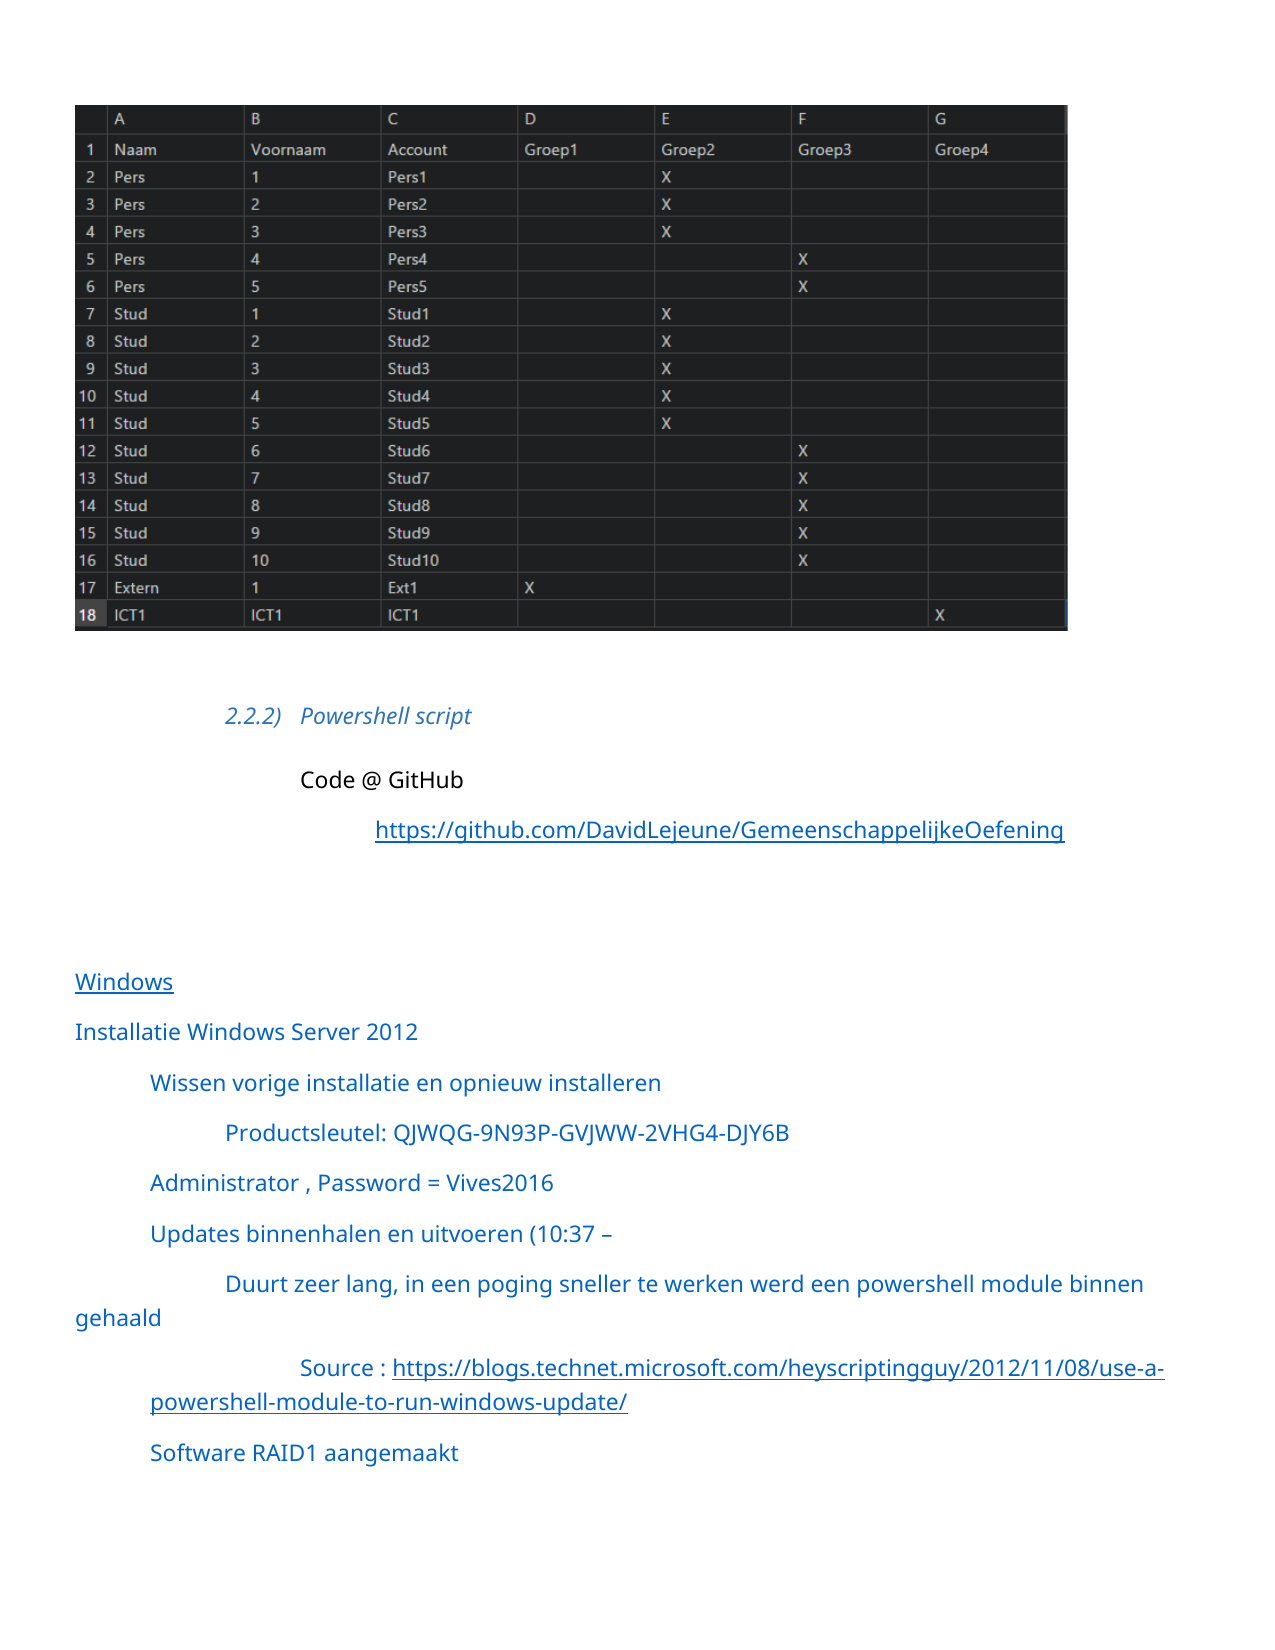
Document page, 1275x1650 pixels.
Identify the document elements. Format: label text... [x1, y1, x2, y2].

text Source : https://blogs.technet.microsoft.com/heyscriptingguy/2012/11/08/use-a-powershell-module-to-run-windows-update/ [150, 1352, 1200, 1417]
text https://github.com/DavidLejeune/GemeenschappelijkeOefening [75, 814, 1200, 846]
text Productsleutel: QJWQG-9N93P-GVJWW-2VHG4-DJY6B [75, 1117, 1200, 1148]
text Administrator , Password = Vives2016 [75, 1167, 1200, 1199]
subtitle 2.2.2) Powershell script [75, 700, 1200, 731]
text Installatie Windows Server 2012 [75, 1016, 1200, 1047]
text Code @ GitHub [75, 764, 1200, 795]
text Updates binnenhalen en uitvoeren (10:37 – [75, 1218, 1200, 1249]
text Windows [75, 966, 1200, 997]
text Software RAID1 aangemaakt [75, 1437, 1200, 1468]
text Wissen vorige installatie en opnieuw installeren [75, 1067, 1200, 1098]
picture [75, 105, 1068, 631]
text Duurt zeer lang, in een poging sneller te werken werd een powershell module binnen gehaald [75, 1268, 1200, 1333]
